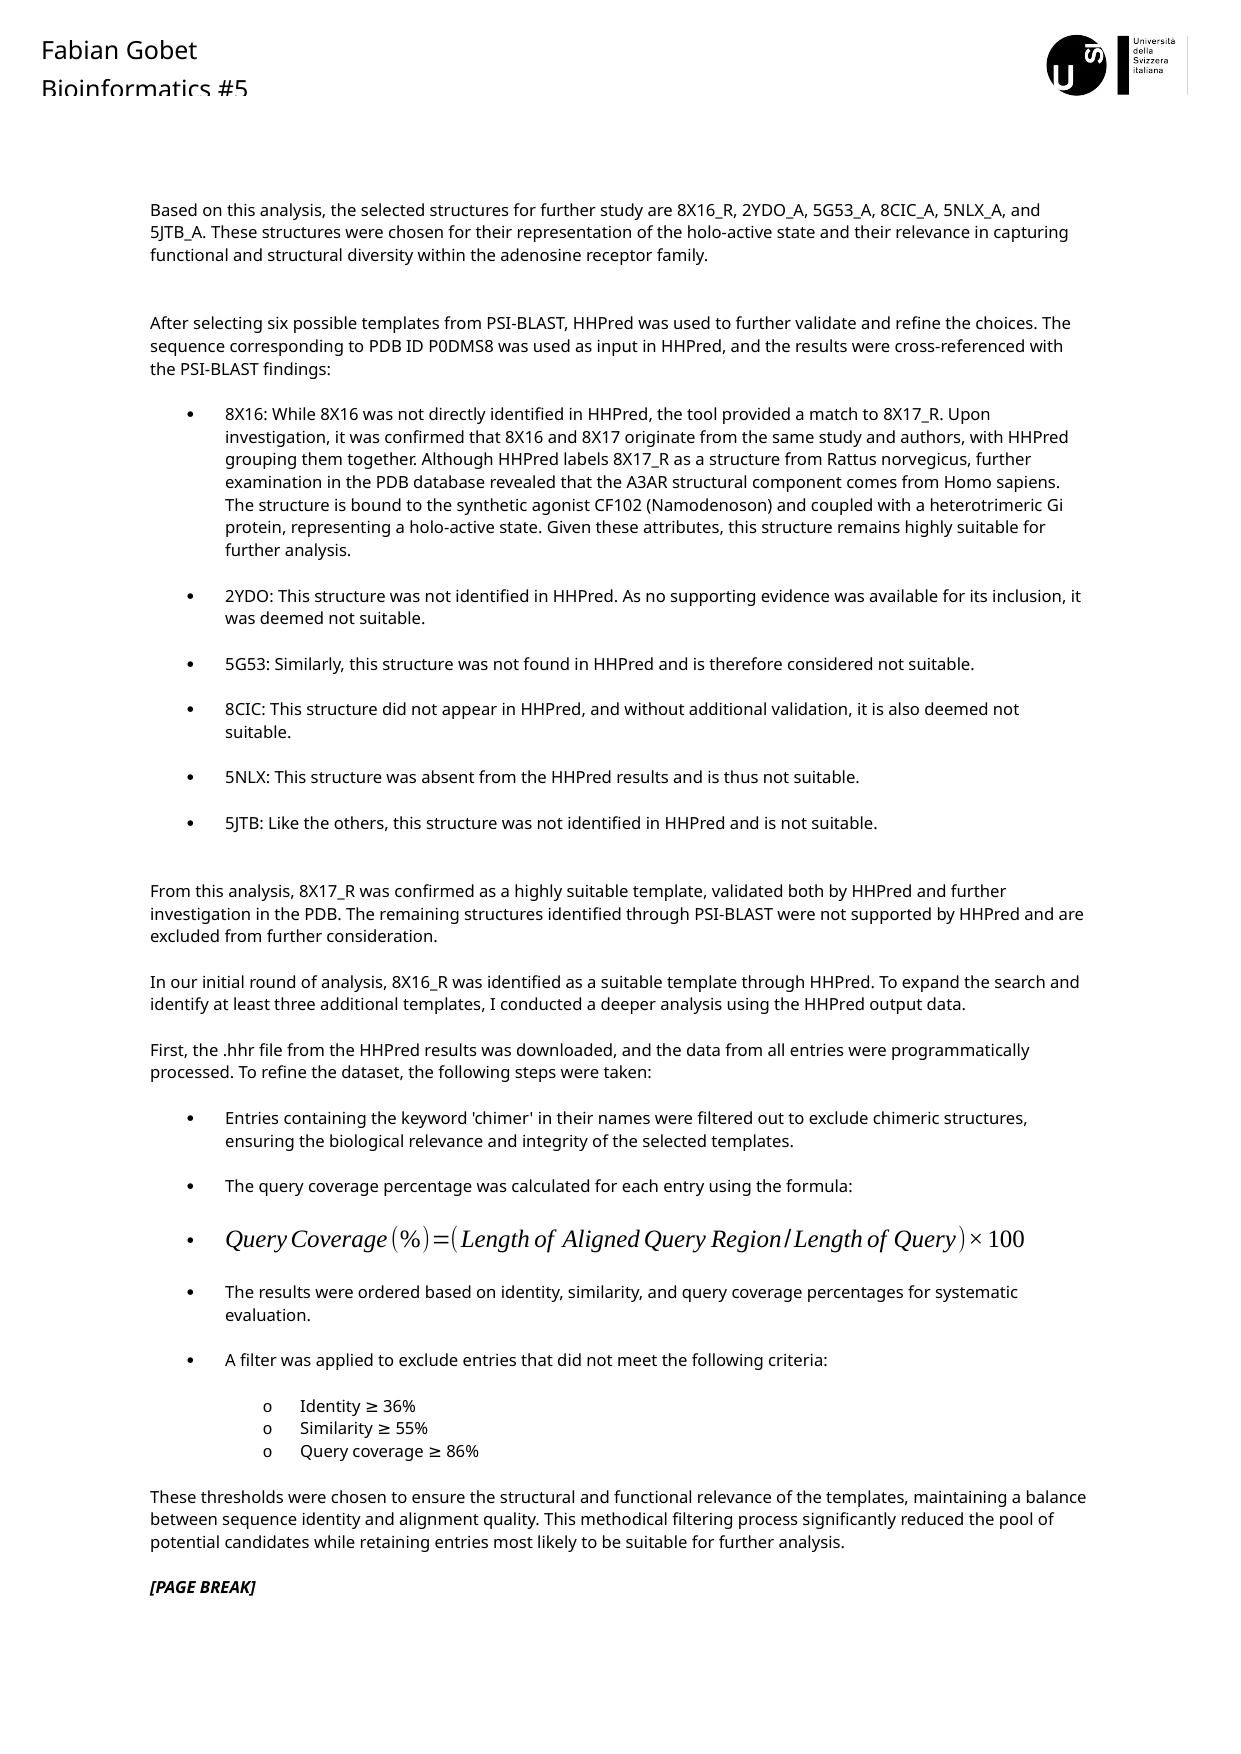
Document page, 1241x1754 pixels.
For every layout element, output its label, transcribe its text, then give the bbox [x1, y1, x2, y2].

text In our initial round of analysis, 8X16_R was identified as a suitable template through HHPred. To expand the search and identify at least three additional templates, I conducted a deeper analysis using the HHPred output data. [150, 970, 1090, 1016]
list The results were ordered based on identity, similarity, and query coverage percentages for systematic evaluation. [187, 1281, 1090, 1326]
list 2YDO: This structure was not identified in HHPred. As no supporting evidence was available for its inclusion, it was deemed not suitable. [187, 584, 1090, 630]
text After selecting six possible templates from PSI-BLAST, HHPred was used to further validate and refine the choices. The sequence corresponding to PDB ID P0DMS8 was used as input in HHPred, and the results were cross-referenced with the PSI-BLAST findings: [150, 312, 1090, 380]
text From this analysis, 8X17_R was confirmed as a highly suitable template, validated both by HHPred and further investigation in the PDB. The remaining structures identified through PSI-BLAST were not supported by HHPred and are excluded from further consideration. [150, 879, 1090, 948]
list 5JTB: Like the others, this structure was not identified in HHPred and is not suitable. [187, 811, 1090, 834]
text [PAGE BREAK] [150, 1576, 1090, 1599]
list Identity ≥ 36% [262, 1394, 1090, 1417]
list 8X16: While 8X16 was not directly identified in HHPred, the tool provided a match to 8X17_R. Upon investigation, it was confirmed that 8X16 and 8X17 originate from the same study and authors, with HHPred grouping them together. Although HHPred labels 8X17_R as a structure from Rattus norvegicus, further examination in the PDB database revealed that the A3AR structural component comes from Homo sapiens. The structure is bound to the synthetic agonist CF102 (Namodenoson) and coupled with a heterotrimeric Gi protein, representing a holo-active state. Given these attributes, this structure remains highly suitable for further analysis. [187, 403, 1090, 562]
list Query coverage ≥ 86% [262, 1440, 1090, 1463]
list Similarity ≥ 55% [262, 1417, 1090, 1440]
list 5G53: Similarly, this structure was not found in HHPred and is therefore considered not suitable. [187, 652, 1090, 675]
list 8CIC: This structure did not appear in HHPred, and without additional validation, it is also deemed not suitable. [187, 698, 1090, 743]
list 5NLX: This structure was absent from the HHPred results and is thus not suitable. [187, 766, 1090, 789]
list The query coverage percentage was calculated for each entry using the formula: [187, 1175, 1090, 1197]
text Based on this analysis, the selected structures for further study are 8X16_R, 2YDO_A, 5G53_A, 8CIC_A, 5NLX_A, and 5JTB_A. These structures were chosen for their representation of the holo-active state and their relevance in capturing functional and structural diversity within the adenosine receptor family. [150, 198, 1090, 266]
text First, the .hhr file from the HHPred results was downloaded, and the data from all entries were programmatically processed. To refine the dataset, the following steps were taken: [150, 1038, 1090, 1084]
list Entries containing the keyword 'chimer' in their names were filtered out to exclude chimeric structures, ensuring the biological relevance and integrity of the selected templates. [187, 1107, 1090, 1152]
picture [1038, 27, 1202, 103]
list A filter was applied to exclude entries that did not meet the following criteria: [187, 1349, 1090, 1371]
text These thresholds were chosen to ensure the structural and functional relevance of the templates, maintaining a balance between sequence identity and alignment quality. This methodical filtering process significantly reduced the pool of potential candidates while retaining entries most likely to be suitable for further analysis. [150, 1485, 1090, 1553]
